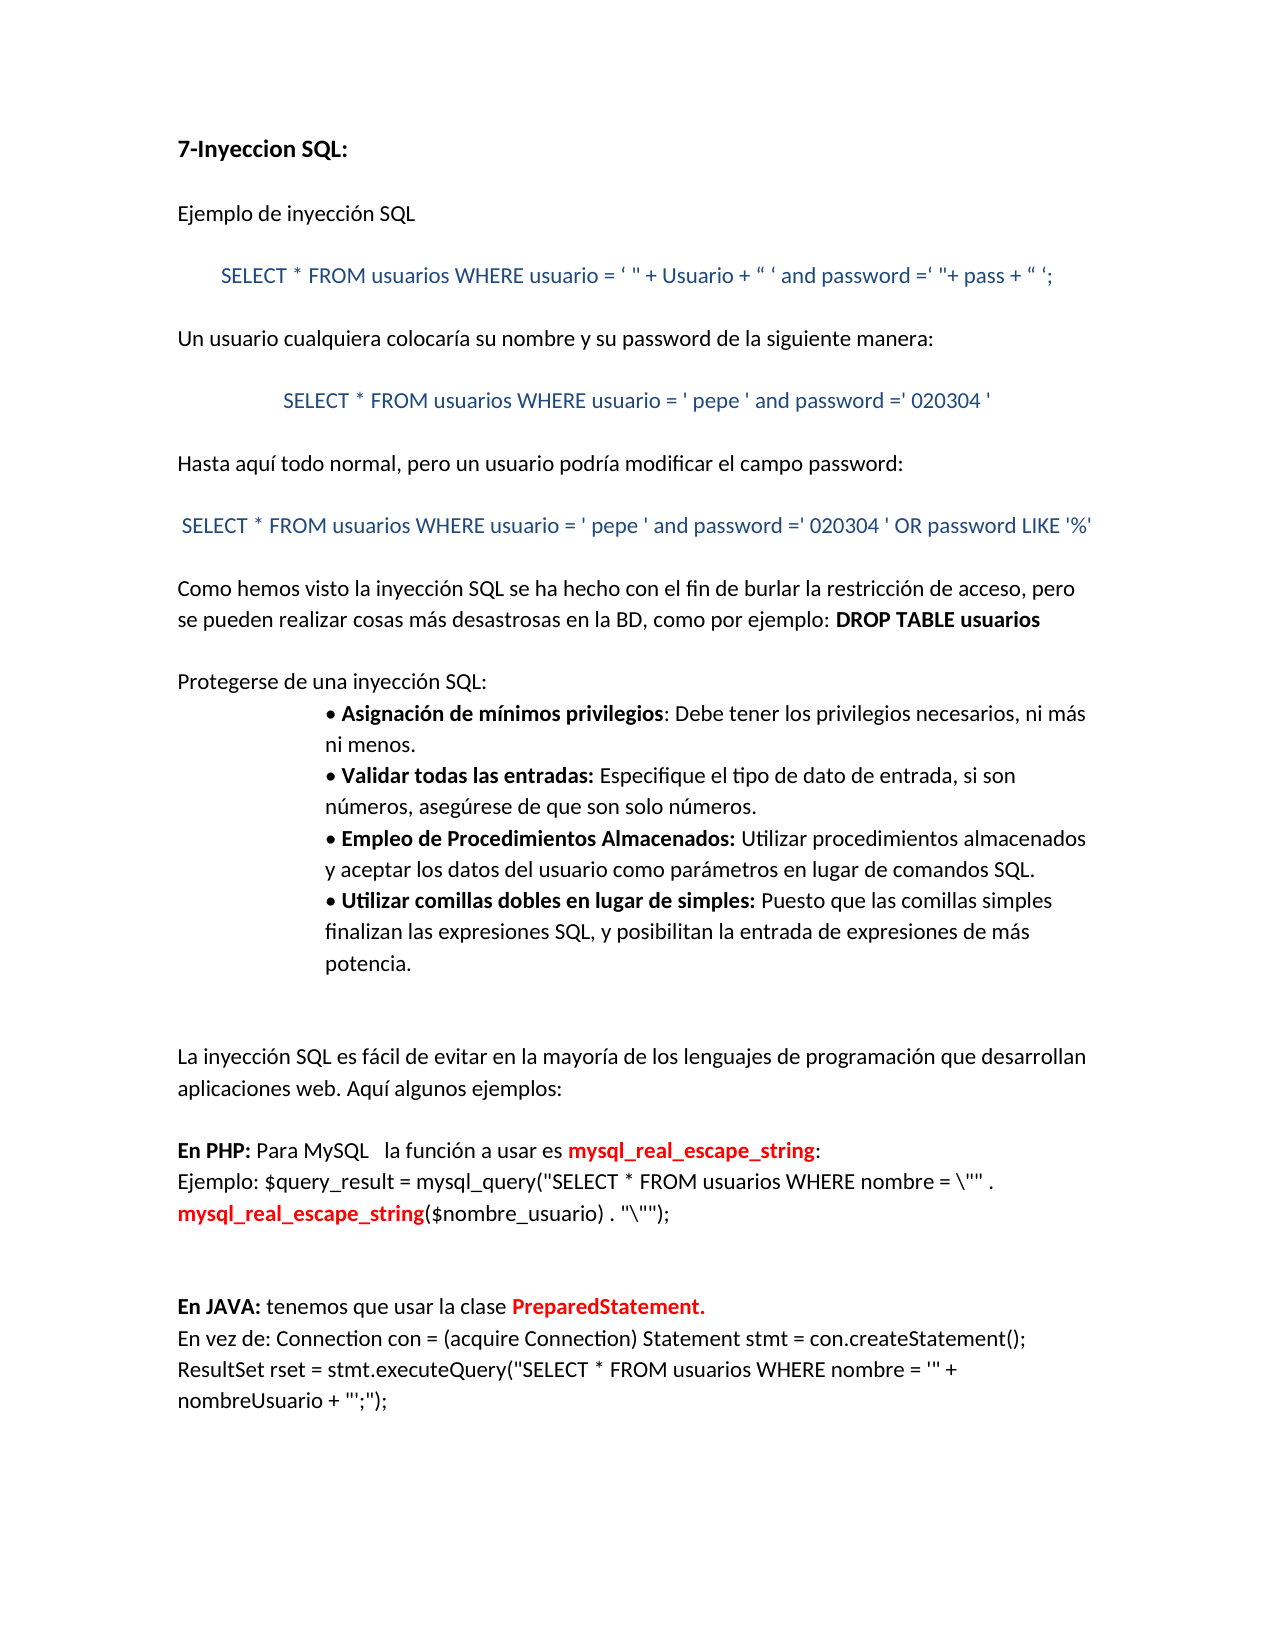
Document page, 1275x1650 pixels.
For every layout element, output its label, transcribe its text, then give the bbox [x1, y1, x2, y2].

text En vez de: Connection con = (acquire Connection) Statement stmt = con.createStatement(); ResultSet rset = stmt.executeQuery("SELECT * FROM usuarios WHERE nombre = '" + nombreUsuario + "';"); [177, 1320, 1098, 1414]
text SELECT * FROM usuarios WHERE usuario = ' pepe ' and password =' 020304 ' OR password LIKE '%' [177, 508, 1098, 539]
text Hasta aquí todo normal, pero un usuario podría modificar el campo password: [177, 445, 1098, 477]
text • Utilizar comillas dobles en lugar de simples: Puesto que las comillas simples finalizan las expresiones SQL, y posibilitan la entrada de expresiones de más potencia. [325, 883, 1098, 977]
text SELECT * FROM usuarios WHERE usuario = ' pepe ' and password =' 020304 ' [177, 383, 1098, 414]
text • Empleo de Procedimientos Almacenados: Utilizar procedimientos almacenados y aceptar los datos del usuario como parámetros en lugar de comandos SQL. [325, 820, 1098, 883]
text • Validar todas las entradas: Especifique el tipo de dato de entrada, si son números, asegúrese de que son solo números. [325, 758, 1098, 820]
text • Asignación de mínimos privilegios: Debe tener los privilegios necesarios, ni más ni menos. [325, 695, 1098, 758]
text Como hemos visto la inyección SQL se ha hecho con el fin de burlar la restricción de acceso, pero se pueden realizar cosas más desastrosas en la BD, como por ejemplo: DROP TABLE usuarios [177, 570, 1098, 633]
text Ejemplo de inyección SQL [177, 195, 1098, 227]
text 7-Inyeccion SQL: [177, 133, 1098, 164]
text SELECT * FROM usuarios WHERE usuario = ‘ " + Usuario + “ ‘ and password =‘ "+ pass + “ ‘; [177, 258, 1098, 289]
text La inyección SQL es fácil de evitar en la mayoría de los lenguajes de programación que desarrollan aplicaciones web. Aquí algunos ejemplos: [177, 1039, 1098, 1102]
text En JAVA: tenemos que usar la clase PreparedStatement. [177, 1289, 1098, 1320]
text Ejemplo: $query_result = mysql_query("SELECT * FROM usuarios WHERE nombre = \"" . mysql_real_escape_string($nombre_usuario) . "\""); [177, 1164, 1098, 1227]
text Protegerse de una inyección SQL: [177, 664, 1098, 695]
text En PHP: Para MySQL la función a usar es mysql_real_escape_string: [177, 1133, 1098, 1164]
text Un usuario cualquiera colocaría su nombre y su password de la siguiente manera: [177, 320, 1098, 352]
